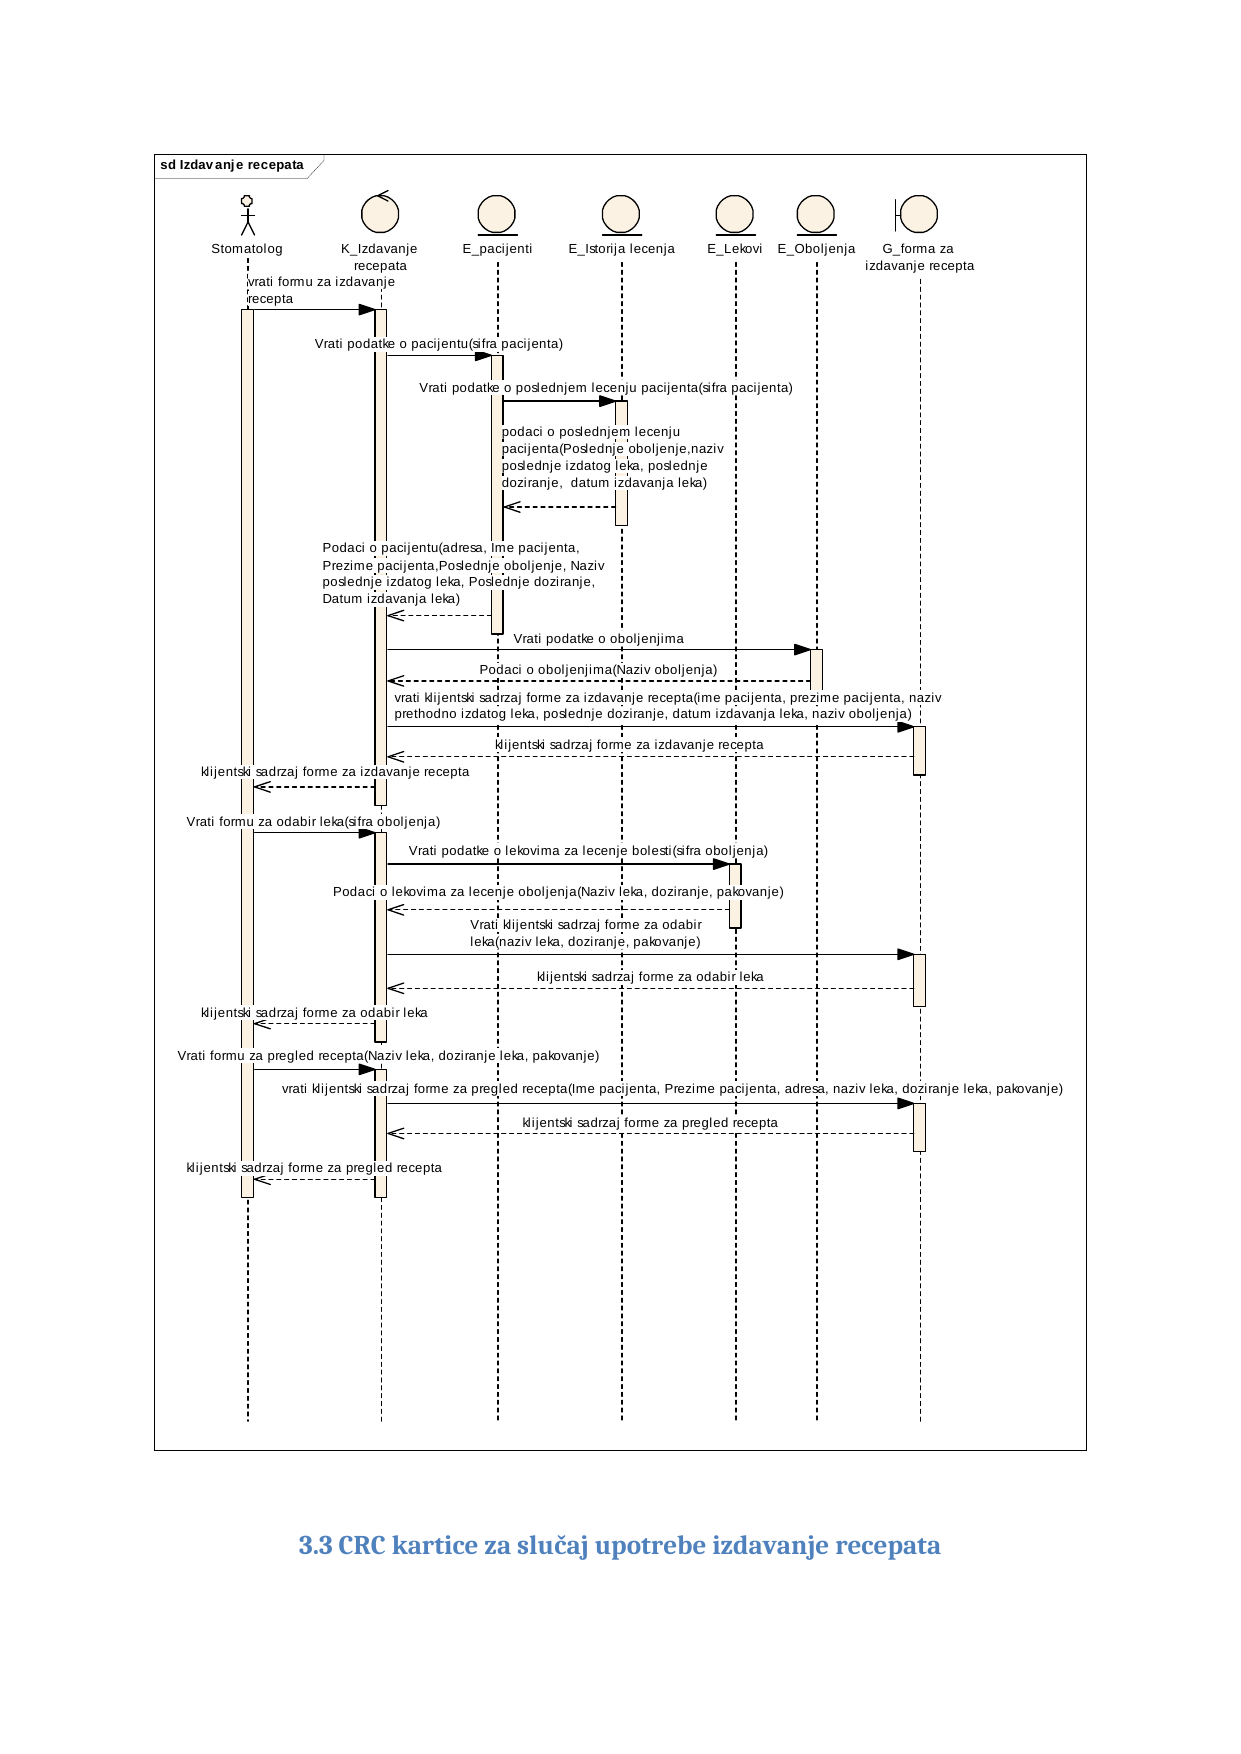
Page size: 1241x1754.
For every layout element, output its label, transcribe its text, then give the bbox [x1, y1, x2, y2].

subtitle 3.3 CRC kartice za slučaj upotrebe izdavanje recepata [150, 1530, 1090, 1561]
